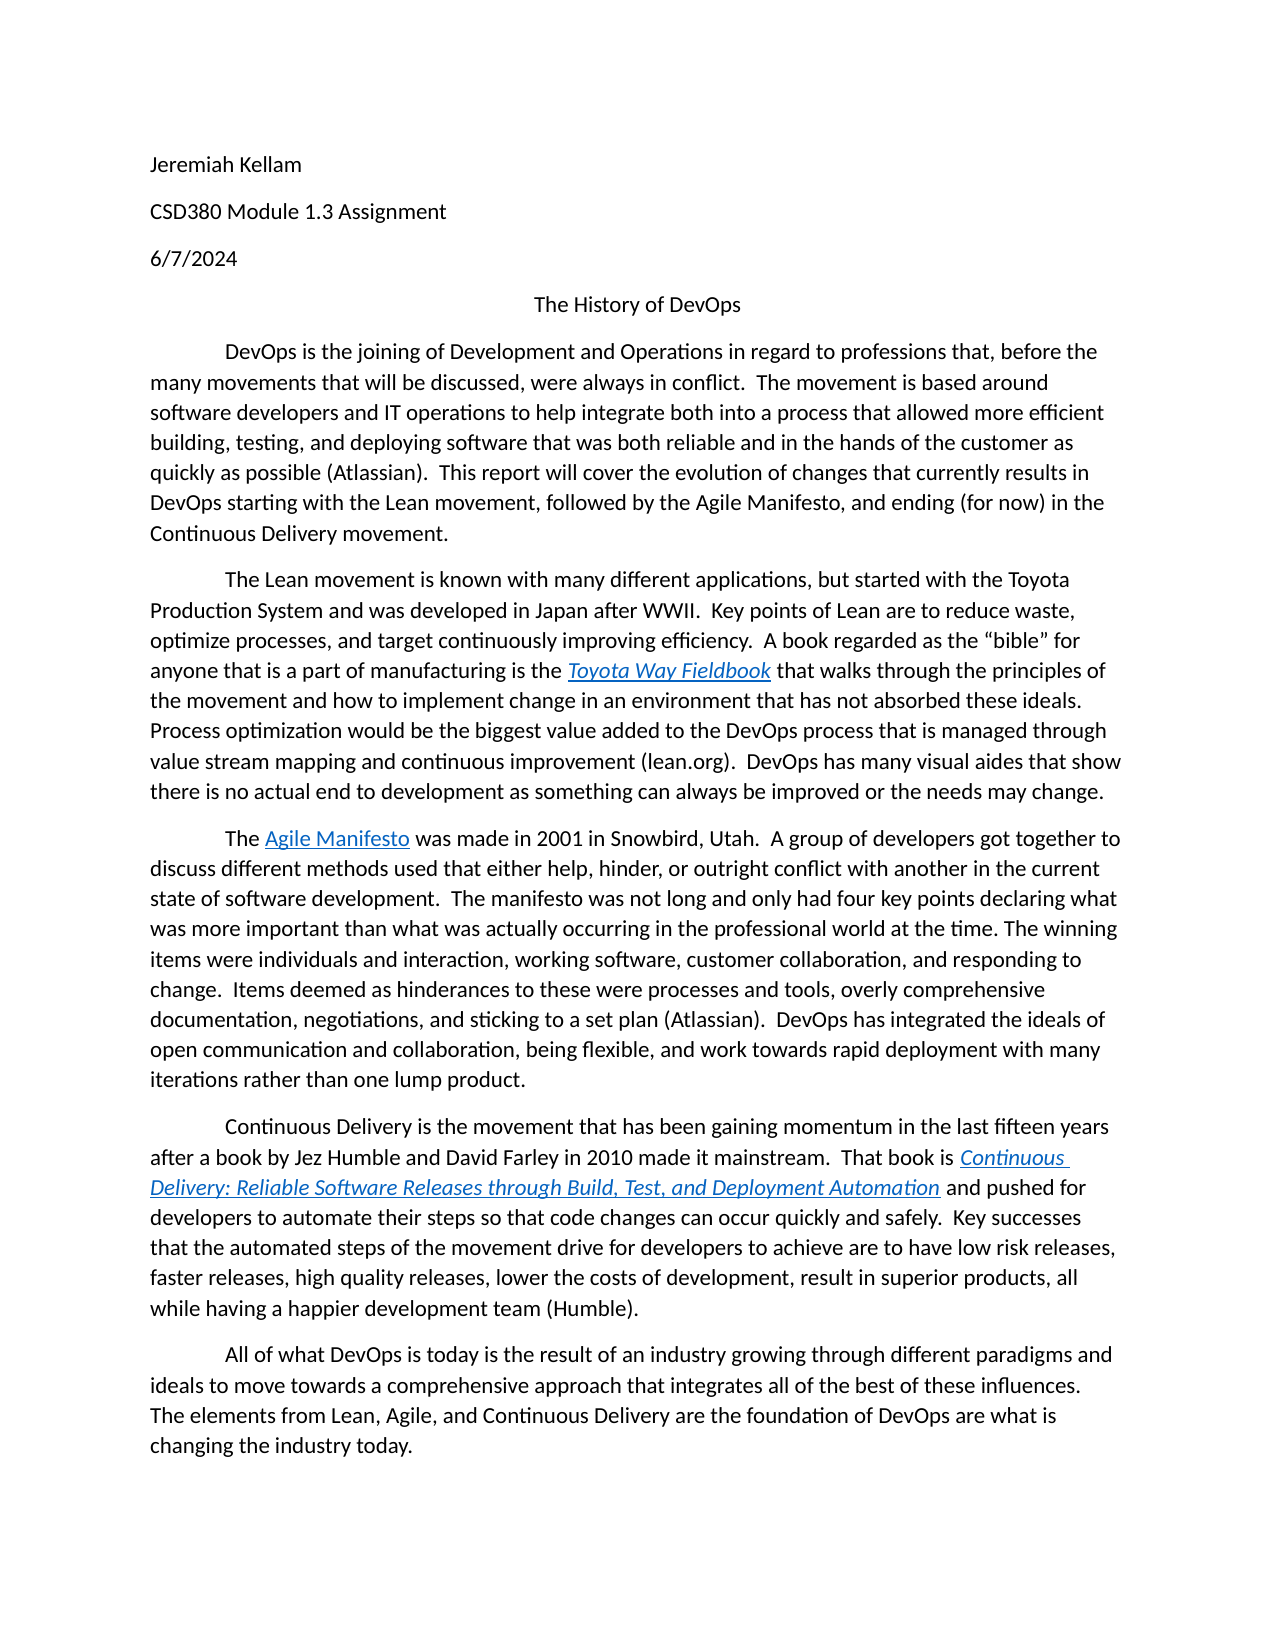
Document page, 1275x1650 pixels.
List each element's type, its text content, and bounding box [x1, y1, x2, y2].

text The Agile Manifesto was made in 2001 in Snowbird, Utah. A group of developers got together to discuss different methods used that either help, hinder, or outright conflict with another in the current state of software development. The manifesto was not long and only had four key points declaring what was more important than what was actually occurring in the professional world at the time. The winning items were individuals and interaction, working software, customer collaboration, and responding to change. Items deemed as hinderances to these were processes and tools, overly comprehensive documentation, negotiations, and sticking to a set plan (Atlassian). DevOps has integrated the ideals of open communication and collaboration, being flexible, and work towards rapid deployment with many iterations rather than one lump product. [150, 824, 1125, 1094]
text DevOps is the joining of Development and Operations in regard to professions that, before the many movements that will be discussed, were always in conflict. The movement is based around software developers and IT operations to help integrate both into a process that allowed more efficient building, testing, and deploying software that was both reliable and in the hands of the customer as quickly as possible (Atlassian). This report will cover the evolution of changes that currently results in DevOps starting with the Lean movement, followed by the Agile Manifesto, and ending (for now) in the Continuous Delivery movement. [150, 337, 1125, 547]
text Jeremiah Kellam [150, 150, 1125, 178]
text The History of DevOps [150, 291, 1125, 319]
text CSD380 Module 1.3 Assignment [150, 197, 1125, 225]
text All of what DevOps is today is the result of an industry growing through different paradigms and ideals to move towards a comprehensive approach that integrates all of the best of these influences. The elements from Lean, Agile, and Continuous Delivery are the foundation of DevOps are what is changing the industry today. [150, 1341, 1125, 1459]
text Continuous Delivery is the movement that has been gaining momentum in the last fifteen years after a book by Jez Humble and David Farley in 2010 made it mainstream. That book is Continuous Delivery: Reliable Software Releases through Build, Test, and Deployment Automation and pushed for developers to automate their steps so that code changes can occur quickly and safely. Key successes that the automated steps of the movement drive for developers to achieve are to have low risk releases, faster releases, high quality releases, lower the costs of development, result in superior products, all while having a happier development team (Humble). [150, 1112, 1125, 1322]
text The Lean movement is known with many different applications, but started with the Toyota Production System and was developed in Japan after WWII. Key points of Lean are to reduce waste, optimize processes, and target continuously improving efficiency. A book regarded as the “bible” for anyone that is a part of manufacturing is the Toyota Way Fieldbook that walks through the principles of the movement and how to implement change in an environment that has not absorbed these ideals. Process optimization would be the biggest value added to the DevOps process that is managed through value stream mapping and continuous improvement (lean.org). DevOps has many visual aides that show there is no actual end to development as something can always be improved or the needs may change. [150, 566, 1125, 805]
text 6/7/2024 [150, 244, 1125, 272]
